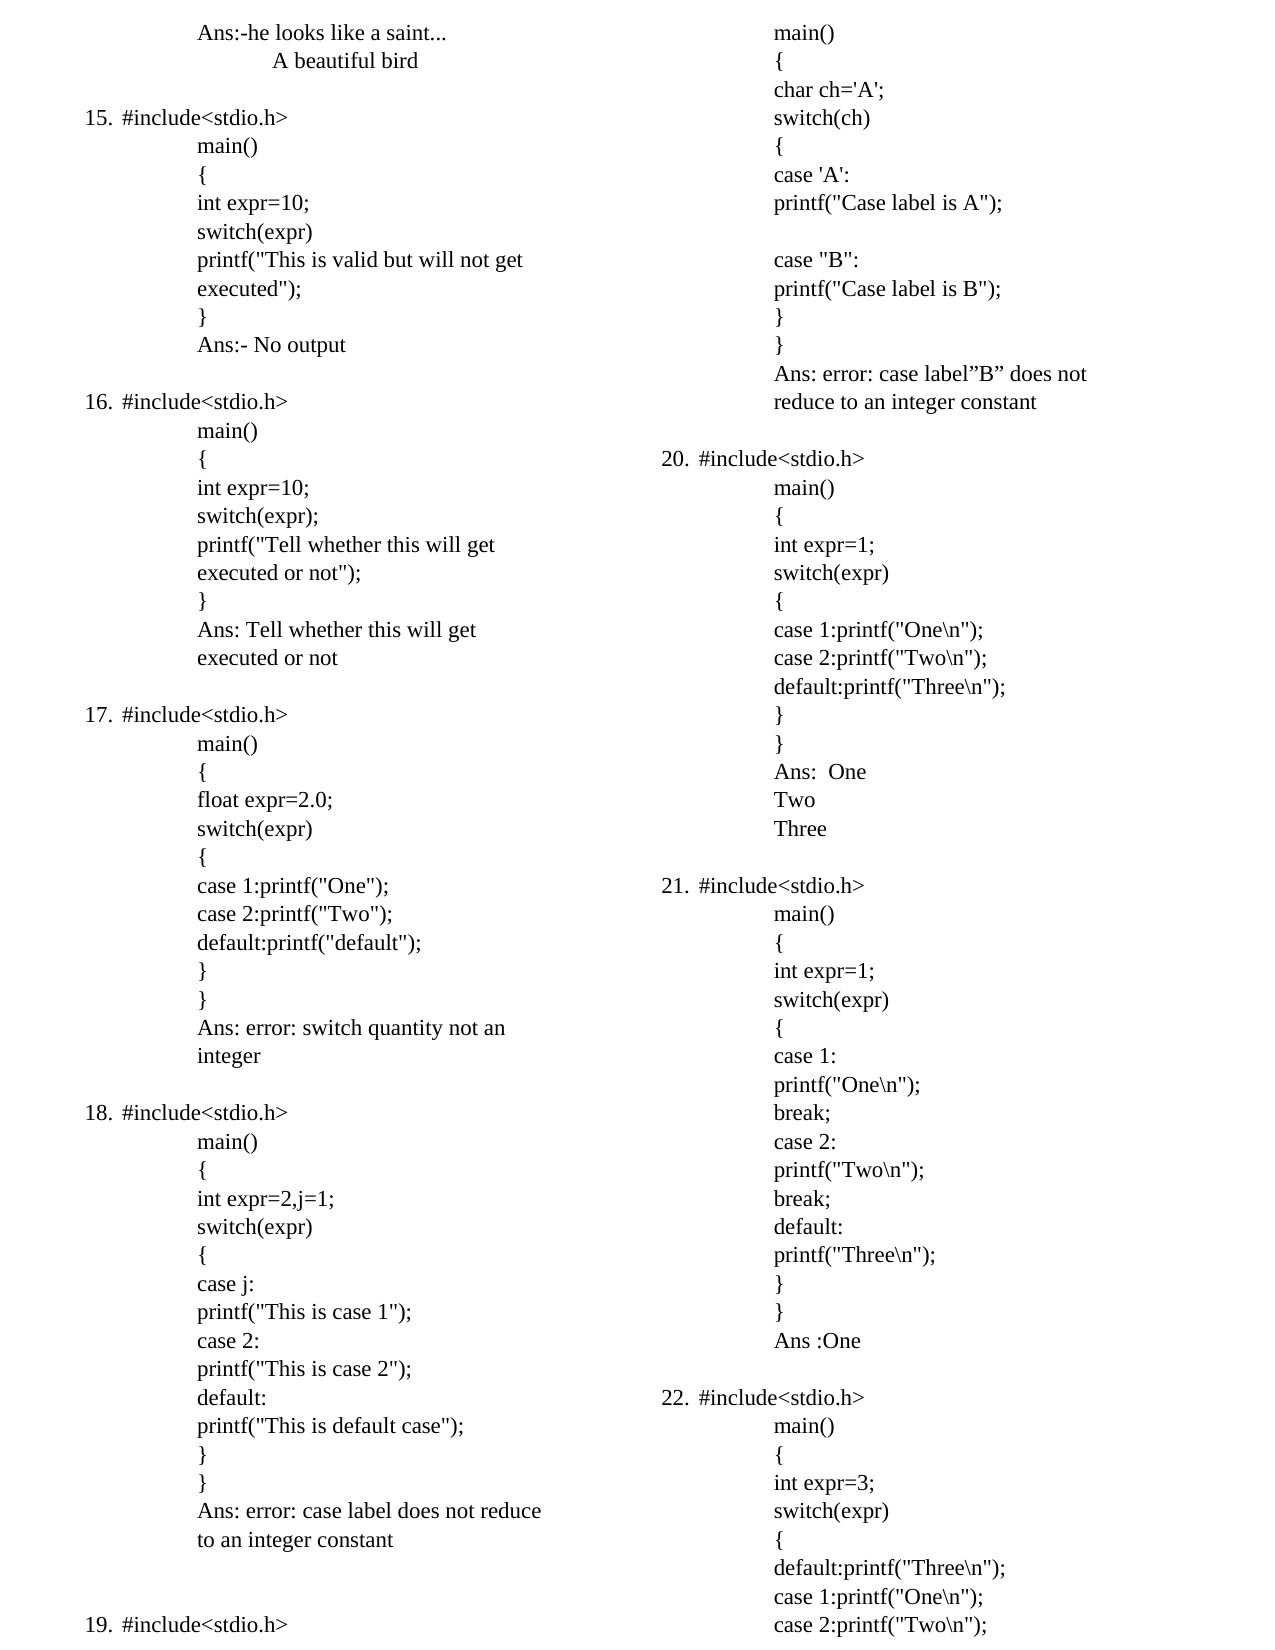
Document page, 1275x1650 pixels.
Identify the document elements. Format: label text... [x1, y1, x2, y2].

text char ch='A'; [773, 76, 1125, 102]
text printf("Two\n"); [773, 1156, 1125, 1183]
text Ans:-he looks like a saint... [197, 19, 548, 45]
text main() [197, 132, 548, 159]
text } [197, 1441, 548, 1467]
text { [773, 1014, 1125, 1040]
text default: [197, 1384, 548, 1410]
list #include<stdio.h> [84, 1611, 548, 1638]
text main() [773, 900, 1125, 927]
text case 1:printf("One\n"); [773, 1583, 1125, 1609]
text Three [773, 815, 1125, 841]
text switch(expr) [773, 986, 1125, 1012]
text } [197, 587, 548, 614]
text { [197, 843, 548, 870]
text Ans: error: switch quantity not an integer [197, 1014, 548, 1069]
text int expr=3; [773, 1469, 1125, 1495]
text case 1:printf("One"); [197, 872, 548, 898]
text printf("This is case 1"); [197, 1298, 548, 1325]
text switch(expr) [197, 1213, 548, 1239]
text switch(expr) [773, 559, 1125, 585]
text int expr=1; [773, 957, 1125, 983]
text default:printf("default"); [197, 929, 548, 955]
text printf("Three\n"); [773, 1242, 1125, 1268]
text printf("This is default case"); [197, 1412, 548, 1438]
text { [773, 47, 1125, 73]
text break; [773, 1185, 1125, 1211]
text main() [773, 19, 1125, 45]
list #include<stdio.h> [84, 701, 548, 728]
text { [773, 502, 1125, 528]
text printf("One\n"); [773, 1071, 1125, 1097]
text switch(expr) [197, 218, 548, 244]
text printf("Tell whether this will get executed or not"); [197, 531, 548, 585]
text float expr=2.0; [197, 787, 548, 813]
text { [773, 587, 1125, 614]
text printf("Case label is A"); [773, 189, 1125, 216]
text case 2: [197, 1327, 548, 1353]
text int expr=10; [197, 474, 548, 500]
text Ans:- No output [197, 332, 548, 358]
text case 1:printf("One\n"); [773, 616, 1125, 642]
text } [197, 986, 548, 1012]
text case 2:printf("Two\n"); [773, 1611, 1125, 1638]
text Ans: One [773, 758, 1125, 784]
text } [197, 1469, 548, 1495]
text } [773, 332, 1125, 358]
text main() [773, 1412, 1125, 1438]
text Ans: Tell whether this will get executed or not [197, 616, 548, 671]
list #include<stdio.h> [661, 445, 1125, 472]
text } [773, 701, 1125, 728]
text { [773, 1526, 1125, 1552]
text } [773, 1298, 1125, 1325]
text { [197, 445, 548, 472]
text case 2:printf("Two"); [197, 900, 548, 927]
list #include<stdio.h> [84, 388, 548, 415]
text case 1: [773, 1042, 1125, 1069]
text printf("This is case 2"); [197, 1355, 548, 1382]
text { [773, 132, 1125, 159]
text case 2:printf("Two\n"); [773, 644, 1125, 671]
text Ans :One [773, 1327, 1125, 1353]
text main() [773, 474, 1125, 500]
text } [773, 303, 1125, 329]
text case "B": [773, 246, 1125, 273]
text default:printf("Three\n"); [773, 1554, 1125, 1581]
text default: [773, 1213, 1125, 1239]
list #include<stdio.h> [661, 872, 1125, 898]
text int expr=2,j=1; [197, 1185, 548, 1211]
list #include<stdio.h> [661, 1384, 1125, 1410]
text printf("This is valid but will not get executed"); [197, 246, 548, 301]
text { [773, 929, 1125, 955]
text int expr=1; [773, 531, 1125, 557]
text break; [773, 1099, 1125, 1126]
text switch(ch) [773, 104, 1125, 130]
text } [773, 730, 1125, 756]
text printf("Case label is B"); [773, 275, 1125, 301]
text case 2: [773, 1128, 1125, 1154]
text A beautiful bird [197, 47, 548, 73]
text Two [773, 787, 1125, 813]
text case 'A': [773, 161, 1125, 187]
text { [197, 758, 548, 784]
text default:printf("Three\n"); [773, 673, 1125, 699]
text Ans: error: case label”B” does not reduce to an integer constant [773, 360, 1125, 415]
text switch(expr) [197, 815, 548, 841]
text { [197, 1156, 548, 1183]
text case j: [197, 1270, 548, 1296]
text } [197, 957, 548, 983]
text } [773, 1270, 1125, 1296]
text main() [197, 730, 548, 756]
text { [197, 1242, 548, 1268]
text switch(expr) [773, 1497, 1125, 1524]
text switch(expr); [197, 502, 548, 528]
text { [773, 1441, 1125, 1467]
text int expr=10; [197, 189, 548, 216]
text main() [197, 1128, 548, 1154]
text { [197, 161, 548, 187]
list #include<stdio.h> [84, 1099, 548, 1126]
text main() [197, 417, 548, 443]
text } [197, 303, 548, 329]
list #include<stdio.h> [84, 104, 548, 130]
text Ans: error: case label does not reduce to an integer constant [197, 1497, 548, 1552]
